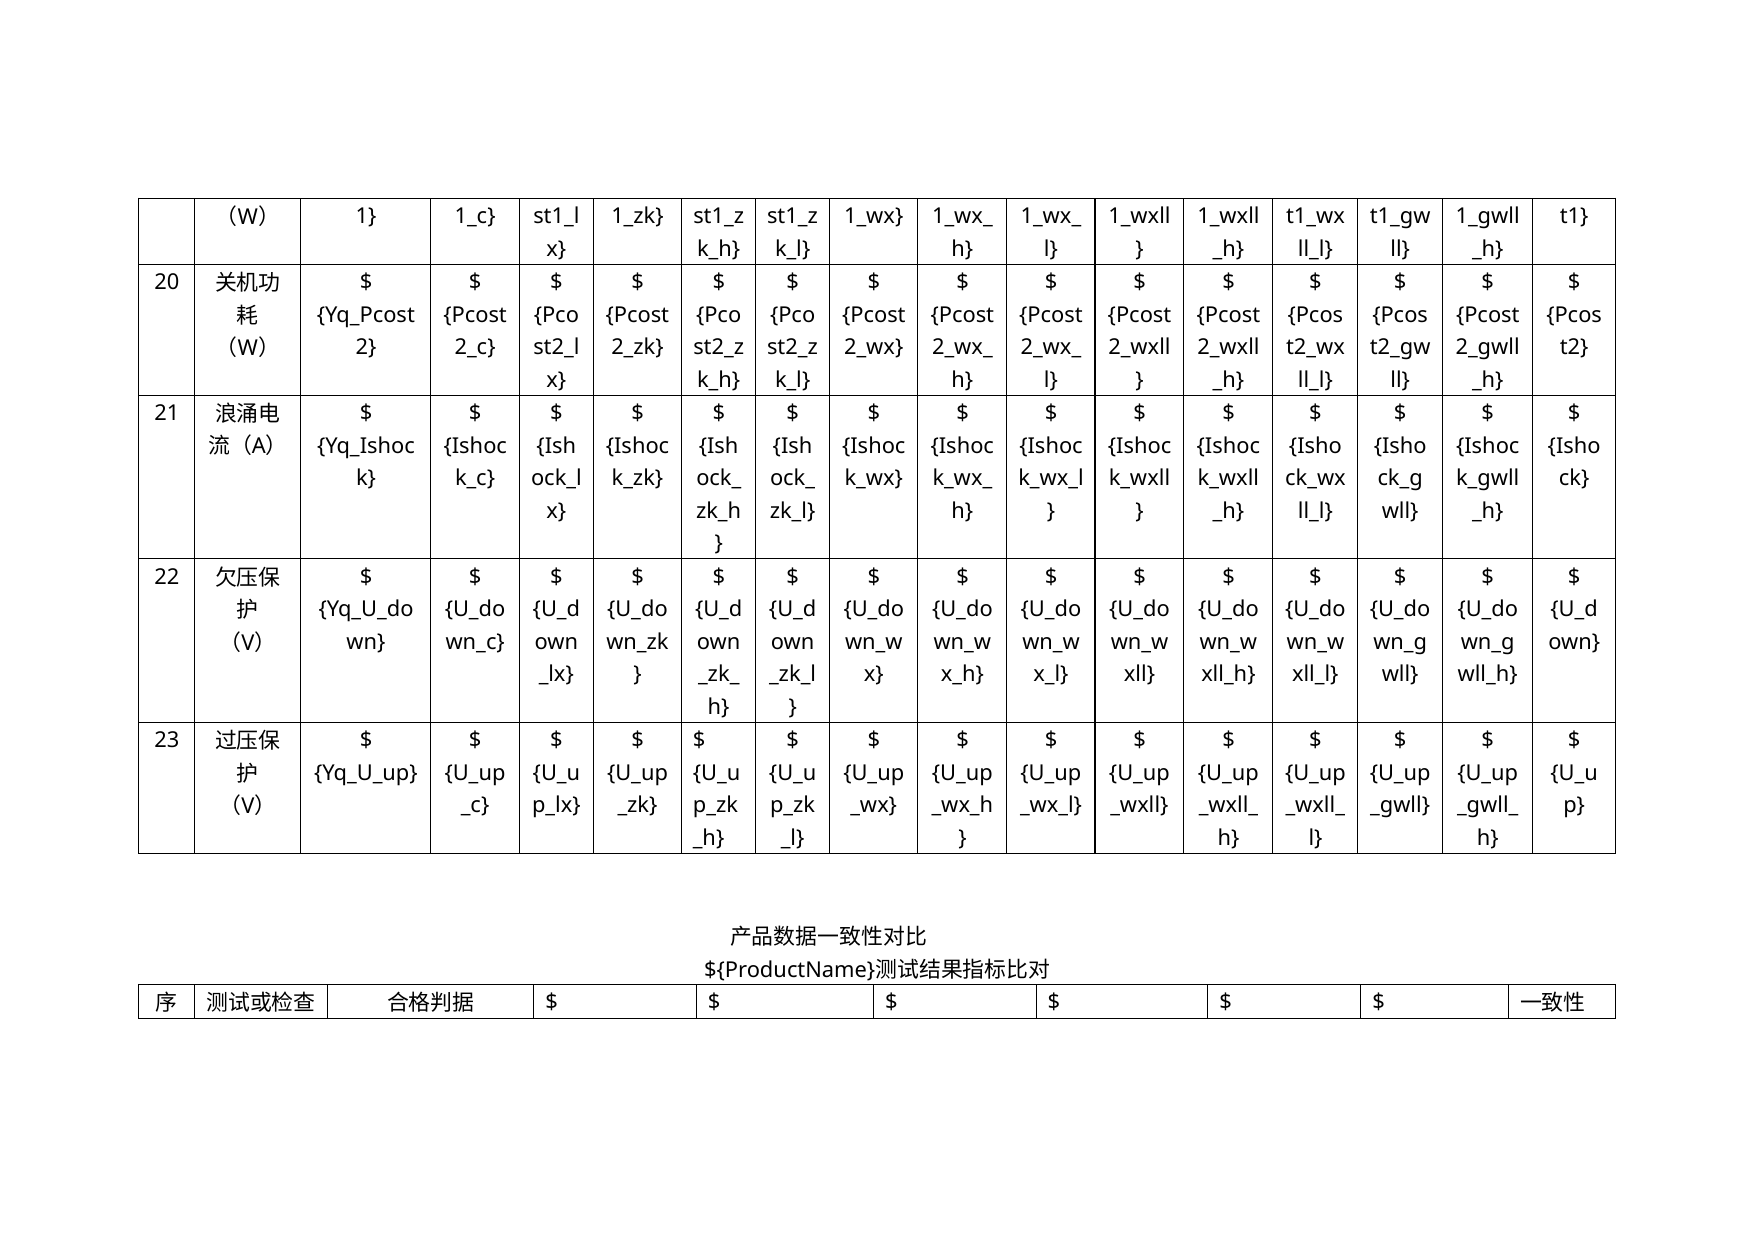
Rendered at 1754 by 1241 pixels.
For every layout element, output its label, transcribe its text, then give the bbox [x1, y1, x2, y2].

table_cell ${U_down} [1533, 559, 1615, 722]
table_cell ${U_down_zk_l} [756, 559, 829, 722]
table_cell ${Pcost1_zk_h} [682, 199, 755, 264]
table_header ${ProductSeq_2}测试结果 [874, 985, 1036, 1017]
table_cell ${Pcost1_wxll} [1096, 199, 1183, 264]
table_cell ${Ishock_gwll_h} [1443, 396, 1532, 558]
table_cell ${Ishock_c} [431, 396, 519, 558]
table_cell 19 [139, 199, 194, 264]
table_cell ${U_up_gwll} [1358, 723, 1442, 853]
text 产品数据一致性对比 [150, 919, 1604, 951]
table_cell ${U_up_zk_h} [682, 723, 755, 853]
table_cell ${Ishock_wxll_l} [1273, 396, 1357, 558]
table_cell ${Pcost2_wx} [830, 265, 917, 395]
table_cell ${Pcost2_wxll} [1096, 265, 1183, 395]
table_cell 22 [139, 559, 194, 722]
table_cell ${Yq_Pcost1} [301, 199, 430, 264]
table_cell ${U_down_wx_l} [1007, 559, 1094, 722]
table_cell ${U_up_wx_h} [918, 723, 1006, 853]
table_cell ${Ishock} [1533, 396, 1615, 558]
table_cell ${Ishock_zk_h} [682, 396, 755, 558]
table_cell ${Ishock_wx_l} [1007, 396, 1094, 558]
table_cell ${Pcost2_gwll} [1358, 265, 1442, 395]
table_cell 21 [139, 396, 194, 558]
table_header 一致性 [1509, 985, 1615, 1017]
table_cell ${Pcost1} [1533, 199, 1615, 264]
table_cell ${Pcost1_gwll} [1358, 199, 1442, 264]
table_cell ${Pcost1_zk} [594, 199, 681, 264]
table_cell ${Yq_Ishock} [301, 396, 430, 558]
table_cell ${Pcost2_wx_h} [918, 265, 1006, 395]
table_cell ${Pcost1_wx_l} [1007, 199, 1094, 264]
table_cell ${Pcost2} [1533, 265, 1615, 395]
table_cell 欠压保护 （V） [195, 559, 300, 722]
table_cell ${Pcost1_gwll_h} [1443, 199, 1532, 264]
table_cell ${Pcost1_wx_h} [918, 199, 1006, 264]
table_cell ${Ishock_wxll} [1096, 396, 1183, 558]
table_header 测试或检查项目 [195, 985, 327, 1017]
table_cell ${U_down_wx_h} [918, 559, 1006, 722]
table_cell ${U_up_lx} [520, 723, 593, 853]
table_cell ${U_up_gwll_h} [1443, 723, 1532, 853]
table_cell ${U_down_gwll} [1358, 559, 1442, 722]
table_cell ${Pcost2_wxll_l} [1273, 265, 1357, 395]
table_cell ${U_up_zk_l} [756, 723, 829, 853]
table_cell 20 [139, 265, 194, 395]
table_cell ${U_down_zk_h} [682, 559, 755, 722]
table_cell ${U_down_lx} [520, 559, 593, 722]
table_cell ${Yq_U_up} [301, 723, 430, 853]
table_cell ${Pcost2_wxll_h} [1184, 265, 1272, 395]
table_cell ${U_up_wxll_l} [1273, 723, 1357, 853]
table_header 合格判据 [328, 985, 533, 1017]
table_cell ${Pcost2_c} [431, 265, 519, 395]
table_cell ${Yq_Pcost2} [301, 265, 430, 395]
table_cell ${Pcost2_zk_h} [682, 265, 755, 395]
table_header ${ProductSeq_5}测试结果 [1361, 985, 1508, 1017]
table_cell ${U_up_wxll} [1096, 723, 1183, 853]
table_cell ${Ishock_wx_h} [918, 396, 1006, 558]
table_cell ${Pcost1_zk_l} [756, 199, 829, 264]
table_cell ${U_up_zk} [594, 723, 681, 853]
table_cell ${U_down_wx} [830, 559, 917, 722]
table_cell ${U_up_c} [431, 723, 519, 853]
table_cell ${Ishock_wx} [830, 396, 917, 558]
table_cell ${U_up_wx} [830, 723, 917, 853]
table_cell ${U_up_wx_l} [1007, 723, 1094, 853]
table_cell ${Ishock_zk} [594, 396, 681, 558]
table_cell ${U_down_wxll_l} [1273, 559, 1357, 722]
table_cell ${Yq_U_down} [301, 559, 430, 722]
table_cell ${Pcost2_zk_l} [756, 265, 829, 395]
table_cell ${U_down_zk} [594, 559, 681, 722]
table_cell ${U_down_wxll} [1096, 559, 1183, 722]
table_cell 23 [139, 723, 194, 853]
table_cell ${U_up_wxll_h} [1184, 723, 1272, 853]
table_cell ${Pcost2_zk} [594, 265, 681, 395]
table_cell ${Pcost1_c} [431, 199, 519, 264]
table_cell ${Ishock_wxll_h} [1184, 396, 1272, 558]
table_header 序号 [139, 985, 194, 1017]
table_cell ${U_up} [1533, 723, 1615, 853]
table_cell ${Pcost1_lx} [520, 199, 593, 264]
table_cell ${Ishock_gwll} [1358, 396, 1442, 558]
table_header ${ProductSeq_3}测试结果 [1037, 985, 1207, 1017]
table_cell ${Pcost1_wx} [830, 199, 917, 264]
table_cell ${Pcost1_wxll_h} [1184, 199, 1272, 264]
text ${ProductName}测试结果指标比对 [150, 951, 1604, 984]
table_header ${ProductSeq_1}测试结果 [697, 985, 873, 1017]
table_cell ${Pcost2_gwll_h} [1443, 265, 1532, 395]
table_cell 浪涌电流（A） [195, 396, 300, 558]
table_cell ${U_down_wxll_h} [1184, 559, 1272, 722]
table_cell 动态功耗 （W） [195, 199, 300, 264]
table_cell ${Ishock_lx} [520, 396, 593, 558]
table_cell 关机功耗 （W） [195, 265, 300, 395]
table_cell ${Pcost1_wxll_l} [1273, 199, 1357, 264]
table_header ${ProductSeq}测试结果 [534, 985, 696, 1017]
table_cell ${Pcost2_wx_l} [1007, 265, 1094, 395]
table_cell ${U_down_c} [431, 559, 519, 722]
table_cell ${Ishock_zk_l} [756, 396, 829, 558]
table_cell 过压保护 （V） [195, 723, 300, 853]
table_cell ${U_down_gwll_h} [1443, 559, 1532, 722]
table_header ${ProductSeq_4}测试结果 [1208, 985, 1360, 1017]
table_cell ${Pcost2_lx} [520, 265, 593, 395]
